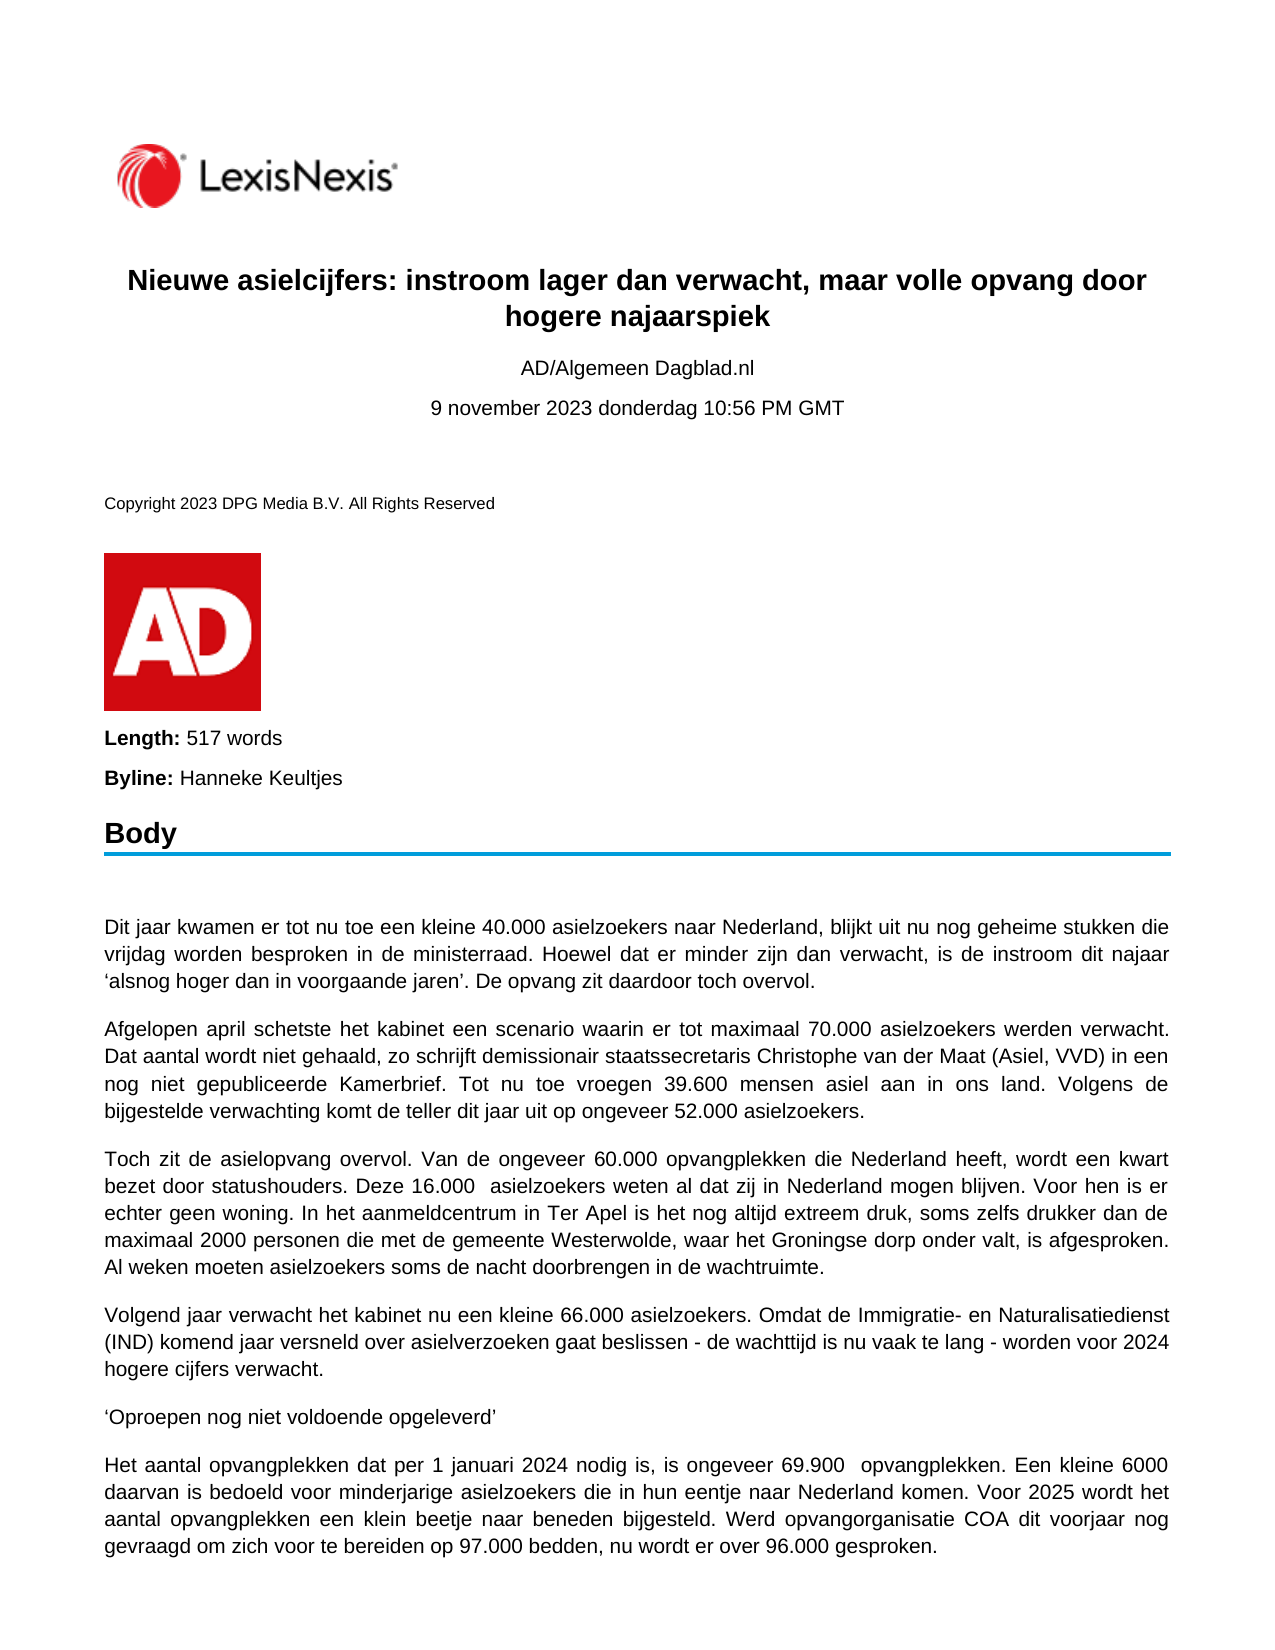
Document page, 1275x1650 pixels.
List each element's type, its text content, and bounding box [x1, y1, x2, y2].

text Length: 517 words [104, 723, 1171, 750]
text Dit jaar kwamen er tot nu toe een kleine 40.000 asielzoekers naar Nederland, blijkt uit nu nog geheime stukken die vrijdag worden besproken in de ministerraad. Hoewel dat er minder zijn dan verwacht, is de instroom dit najaar ‘alsnog hoger dan in voorgaande jaren’. De opvang zit daardoor toch overvol. [104, 912, 1171, 993]
text Copyright 2023 DPG Media B.V. All Rights Reserved [104, 461, 1171, 513]
text Toch zit de asielopvang overvol. Van de ongeveer 60.000 opvangplekken die Nederland heeft, wordt een kwart bezet door statushouders. Deze 16.000 asielzoekers weten al dat zij in Nederland mogen blijven. Voor hen is er echter geen woning. In het aanmeldcentrum in Ter Apel is het nog altijd extreem druk, soms zelfs drukker dan de maximaal 2000 personen die met de gemeente Westerwolde, waar het Groningse dorp onder valt, is afgesproken. Al weken moeten asielzoekers soms de nacht doorbrengen in de wachtruimte. [104, 1143, 1171, 1279]
text AD/Algemeen Dagblad.nl [104, 353, 1171, 380]
text Body [104, 814, 1171, 850]
picture [104, 553, 261, 711]
text 9 november 2023 donderdag 10:56 PM GMT [104, 393, 1171, 420]
text Afgelopen april schetste het kabinet een scenario waarin er tot maximaal 70.000 asielzoekers werden verwacht. Dat aantal wordt niet gehaald, zo schrijft demissionair staatssecretaris Christophe van der Maat (Asiel, VVD) in een nog niet gepubliceerde Kamerbrief. Tot nu toe vroegen 39.600 mensen asiel aan in ons land. Volgens de bijgestelde verwachting komt de teller dit jaar uit op ongeveer 52.000 asielzoekers. [104, 1014, 1171, 1122]
text Volgend jaar verwacht het kabinet nu een kleine 66.000 asielzoekers. Omdat de Immigratie- en Naturalisatiedienst (IND) komend jaar versneld over asielverzoeken gaat beslissen - de wachttijd is nu vaak te lang - worden voor 2024 hogere cijfers verwacht. [104, 1299, 1171, 1381]
text Byline: Hanneke Keultjes [104, 762, 1171, 789]
text Het aantal opvangplekken dat per 1 januari 2024 nodig is, is ongeveer 69.900 opvangplekken. Een kleine 6000 daarvan is bedoeld voor minderjarige asielzoekers die in hun eentje naar Nederland komen. Voor 2025 wordt het aantal opvangplekken een klein beetje naar beneden bijgesteld. Werd opvangorganisatie COA dit voorjaar nog gevraagd om zich voor te bereiden op 97.000 bedden, nu wordt er over 96.000 gesproken. [104, 1449, 1171, 1558]
text ‘Oproepen nog niet voldoende opgeleverd’ [104, 1402, 1171, 1429]
subtitle Nieuwe asielcijfers: instroom lager dan verwacht, maar volle opvang door hogere najaarspiek [104, 261, 1171, 332]
picture [104, 144, 412, 208]
